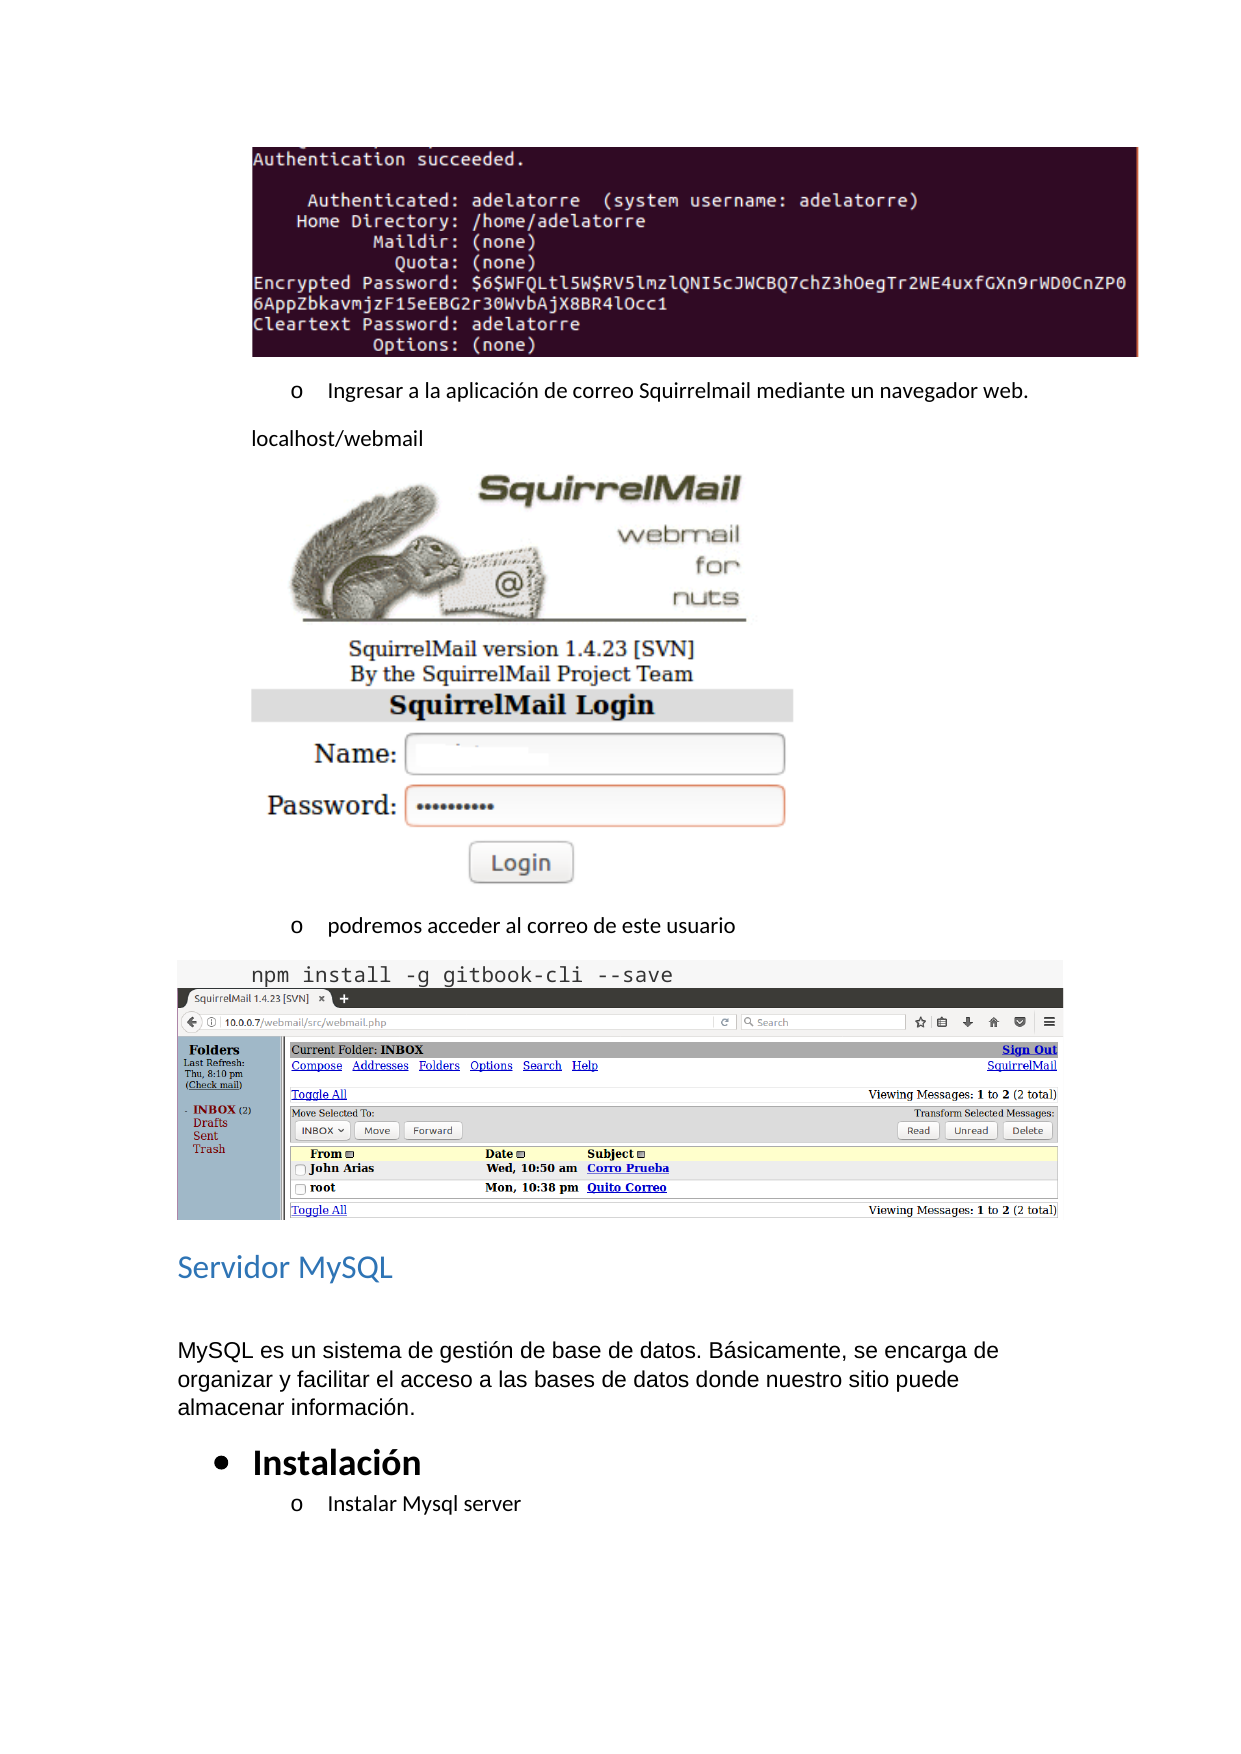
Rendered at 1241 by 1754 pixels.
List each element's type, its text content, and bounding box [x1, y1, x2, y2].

list podremos acceder al correo de este usuario [290, 912, 1063, 941]
list Ingresar a la aplicación de correo Squirrelmail mediante un navegador web. [290, 376, 1063, 405]
subtitle Servidor MySQL [177, 1247, 1063, 1287]
text MySQL es un sistema de gestión de base de datos. Básicamente, se encarga de organizar y facilitar el acceso a las bases de datos donde nuestro sitio puede almacenar información. [177, 1337, 1063, 1421]
text localhost/webmail [177, 424, 1063, 452]
list Instalación [215, 1439, 1063, 1485]
picture [251, 470, 795, 893]
list Instalar Mysql server [290, 1489, 1063, 1518]
picture [252, 147, 1139, 357]
text npm install -g gitbook-cli --save [177, 960, 1063, 988]
picture [177, 988, 1064, 1220]
